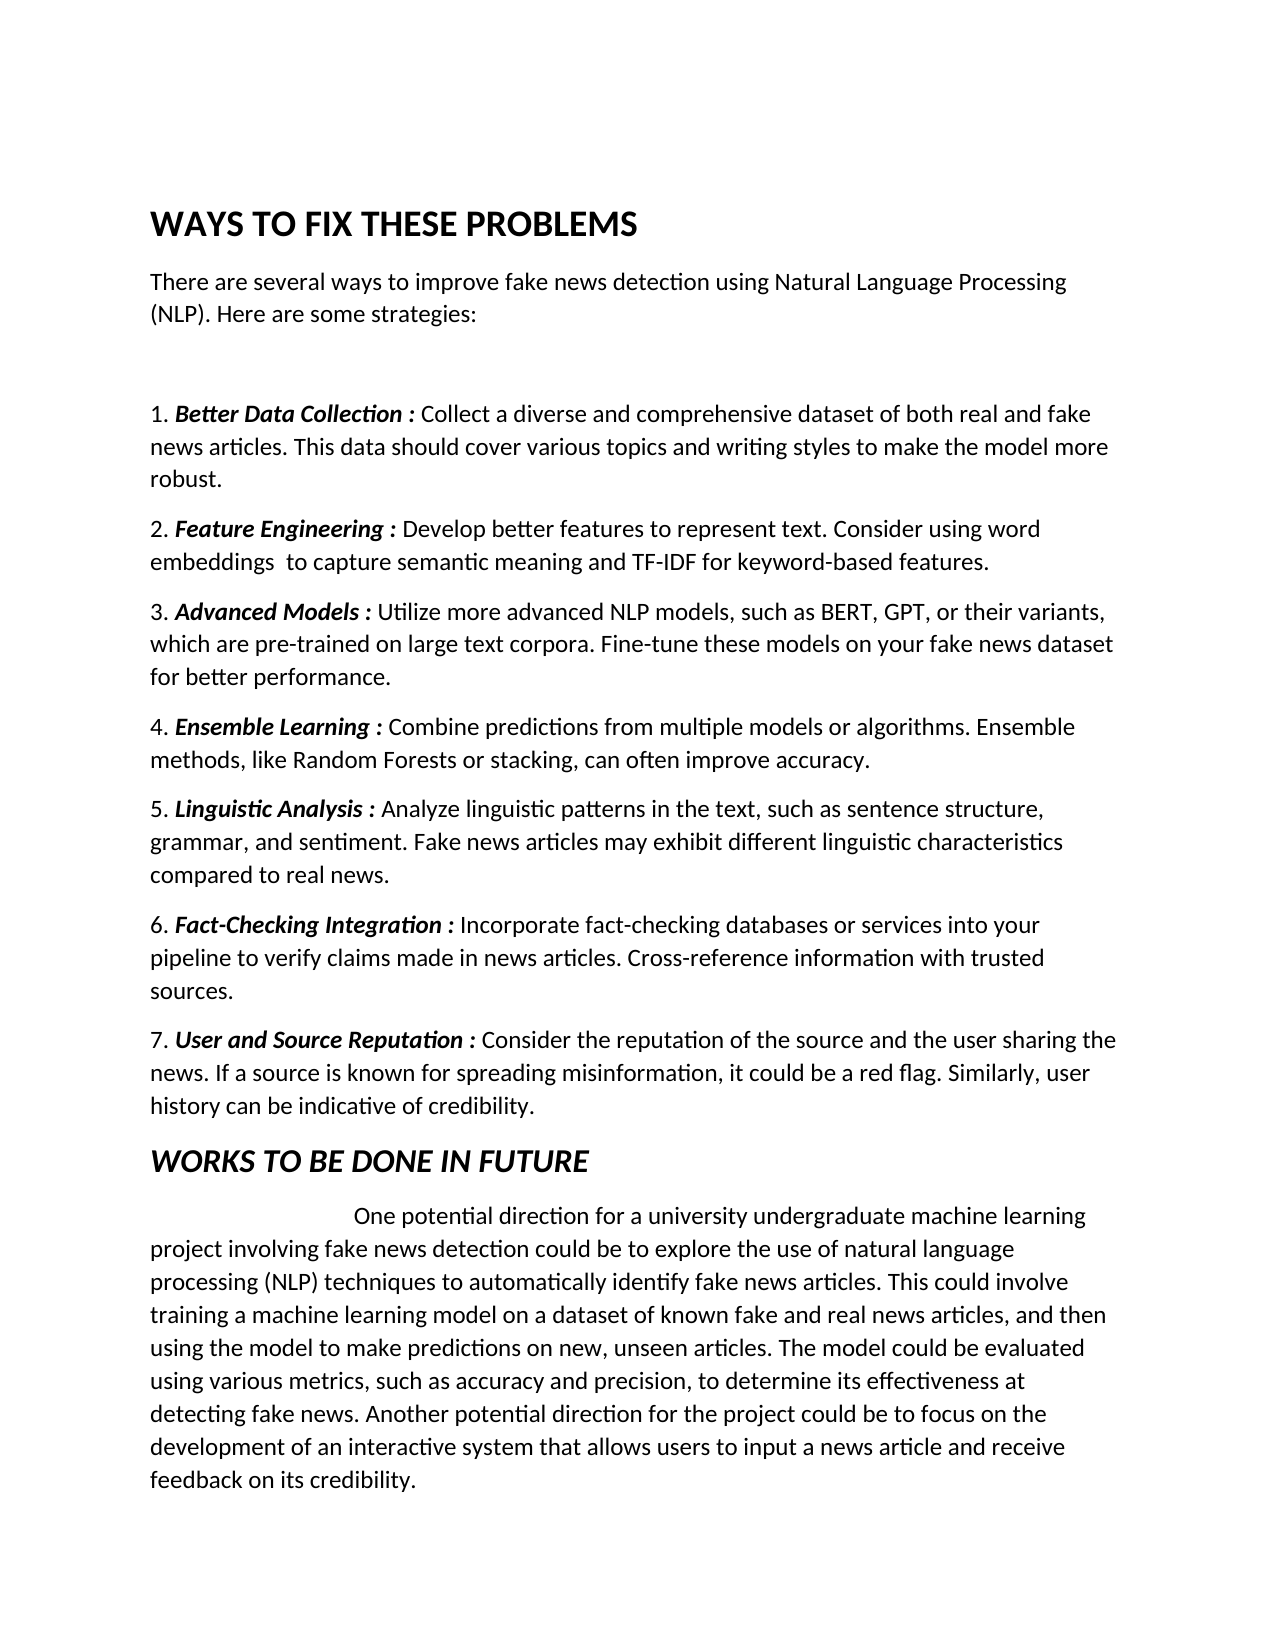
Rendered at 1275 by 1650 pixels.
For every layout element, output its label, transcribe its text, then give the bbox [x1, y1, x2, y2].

text 6. Fact-Checking Integration : Incorporate fact-checking databases or services into your pipeline to verify claims made in news articles. Cross-reference information with trusted sources. [150, 909, 1125, 1005]
text 1. Better Data Collection : Collect a diverse and comprehensive dataset of both real and fake news articles. This data should cover various topics and writing styles to make the model more robust. [150, 398, 1125, 494]
text 4. Ensemble Learning : Combine predictions from multiple models or algorithms. Ensemble methods, like Random Forests or stacking, can often improve accuracy. [150, 711, 1125, 774]
text 5. Linguistic Analysis : Analyze linguistic patterns in the text, such as sentence structure, grammar, and sentiment. Fake news articles may exhibit different linguistic characteristics compared to real news. [150, 794, 1125, 890]
text 2. Feature Engineering : Develop better features to represent text. Consider using word embeddings to capture semantic meaning and TF-IDF for keyword-based features. [150, 513, 1125, 577]
text 7. User and Source Reputation : Consider the reputation of the source and the user sharing the news. If a source is known for spreading misinformation, it could be a red flag. Similarly, user history can be indicative of credibility. [150, 1024, 1125, 1121]
text 3. Advanced Models : Utilize more advanced NLP models, such as BERT, GPT, or their variants, which are pre-trained on large text corpora. Fine-tune these models on your fake news dataset for better performance. [150, 596, 1125, 692]
text One potential direction for a university undergraduate machine learning project involving fake news detection could be to explore the use of natural language processing (NLP) techniques to automatically identify fake news articles. This could involve training a machine learning model on a dataset of known fake and real news articles, and then using the model to make predictions on new, unseen articles. The model could be evaluated using various metrics, such as accuracy and precision, to determine its effectiveness at detecting fake news. Another potential direction for the project could be to focus on the development of an interactive system that allows users to input a news article and receive feedback on its credibility. [150, 1201, 1125, 1494]
text WAYS TO FIX THESE PROBLEMS [150, 199, 1125, 245]
text WORKS TO BE DONE IN FUTURE [150, 1140, 1125, 1181]
text There are several ways to improve fake news detection using Natural Language Processing (NLP). Here are some strategies: [150, 266, 1125, 329]
